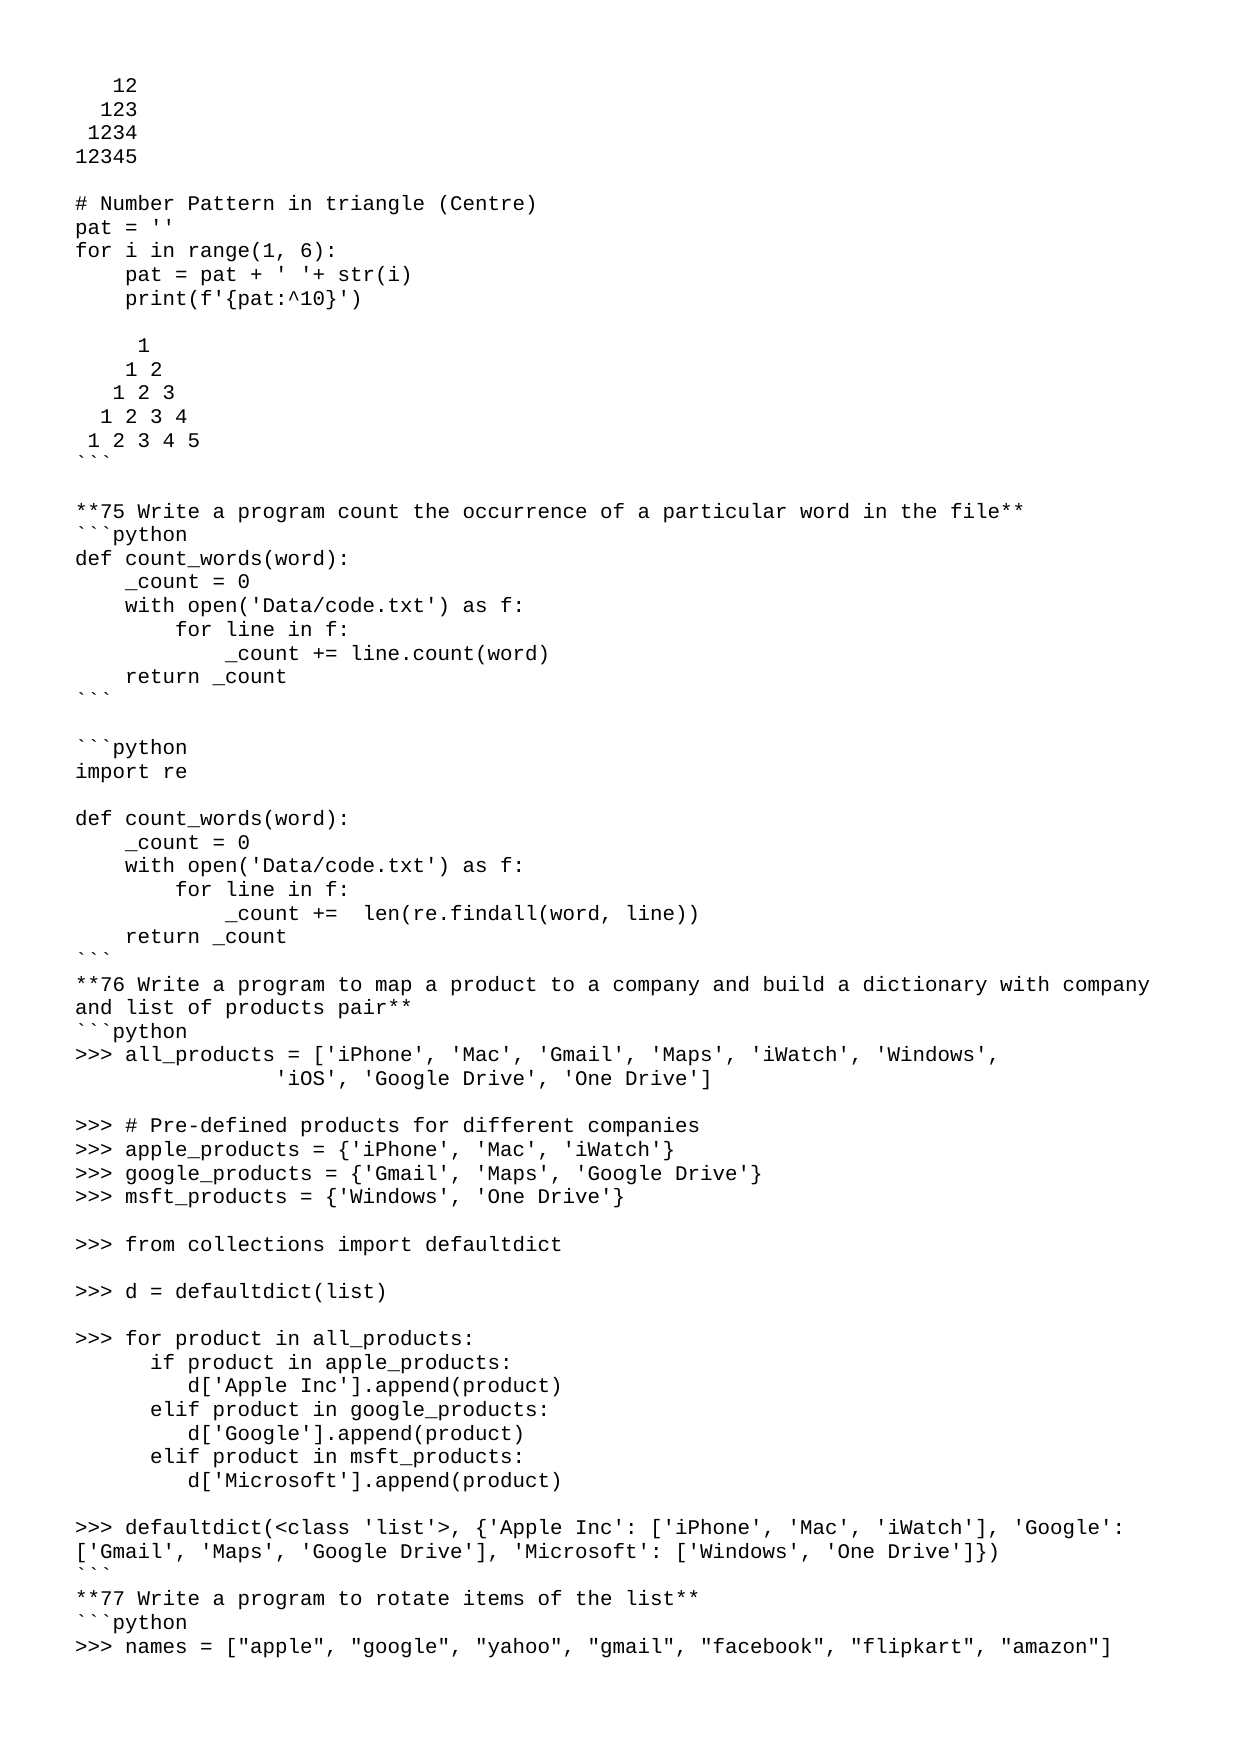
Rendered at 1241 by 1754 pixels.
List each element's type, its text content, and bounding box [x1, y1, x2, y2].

text 12345 [75, 146, 1165, 169]
text pat = pat + ' '+ str(i) [75, 264, 1165, 288]
text d['Apple Inc'].append(product) [75, 1376, 1165, 1399]
text _count = 0 [75, 572, 1165, 595]
text ``` [75, 453, 1165, 477]
text elif product in google_products: [75, 1399, 1165, 1423]
text for line in f: [75, 879, 1165, 903]
text if product in apple_products: [75, 1352, 1165, 1376]
text 1234 [75, 122, 1165, 146]
text return _count [75, 666, 1165, 690]
text for line in f: [75, 619, 1165, 642]
text >>> from collections import defaultdict [75, 1234, 1165, 1257]
text ```python [75, 1021, 1165, 1044]
text d['Microsoft'].append(product) [75, 1470, 1165, 1494]
text ``` [75, 1565, 1165, 1588]
text >>> defaultdict(<class 'list'>, {'Apple Inc': ['iPhone', 'Mac', 'iWatch'], 'Google': ['Gmail', 'Maps', 'Google Drive'], 'Microsoft': ['Windows', 'One Drive']}) [75, 1517, 1165, 1565]
text elif product in msft_products: [75, 1446, 1165, 1470]
text 12 [75, 75, 1165, 99]
text >>> for product in all_products: [75, 1328, 1165, 1352]
text pat = '' [75, 217, 1165, 241]
text print(f'{pat:^10}') [75, 288, 1165, 311]
text _count += len(re.findall(word, line)) [75, 903, 1165, 926]
text ``` [75, 950, 1165, 973]
text >>> # Pre-defined products for different companies [75, 1115, 1165, 1139]
text 1 2 3 4 5 [75, 430, 1165, 453]
text ```python [75, 524, 1165, 548]
text with open('Data/code.txt') as f: [75, 855, 1165, 879]
text >>> google_products = {'Gmail', 'Maps', 'Google Drive'} [75, 1163, 1165, 1186]
text def count_words(word): [75, 548, 1165, 572]
text import re [75, 761, 1165, 784]
text 'iOS', 'Google Drive', 'One Drive'] [75, 1068, 1165, 1092]
text 1 2 3 [75, 382, 1165, 406]
text >>> all_products = ['iPhone', 'Mac', 'Gmail', 'Maps', 'iWatch', 'Windows', [75, 1044, 1165, 1068]
text 1 2 3 4 [75, 406, 1165, 430]
text return _count [75, 926, 1165, 950]
text >>> msft_products = {'Windows', 'One Drive'} [75, 1186, 1165, 1210]
text 1 2 [75, 359, 1165, 382]
text ```python [75, 1612, 1165, 1636]
text with open('Data/code.txt') as f: [75, 595, 1165, 619]
text **76 Write a program to map a product to a company and build a dictionary with company and list of products pair** [75, 973, 1165, 1021]
text _count += line.count(word) [75, 642, 1165, 666]
text >>> names = ["apple", "google", "yahoo", "gmail", "facebook", "flipkart", "amazon"] [75, 1636, 1165, 1659]
text **77 Write a program to rotate items of the list** [75, 1588, 1165, 1612]
text 1 [75, 335, 1165, 359]
text for i in range(1, 6): [75, 241, 1165, 264]
text d['Google'].append(product) [75, 1423, 1165, 1446]
text **75 Write a program count the occurrence of a particular word in the file** [75, 501, 1165, 524]
text ``` [75, 690, 1165, 713]
text >>> apple_products = {'iPhone', 'Mac', 'iWatch'} [75, 1139, 1165, 1163]
text _count = 0 [75, 832, 1165, 855]
text 123 [75, 99, 1165, 122]
text ```python [75, 737, 1165, 761]
text >>> d = defaultdict(list) [75, 1281, 1165, 1304]
text def count_words(word): [75, 808, 1165, 832]
text # Number Pattern in triangle (Centre) [75, 193, 1165, 217]
